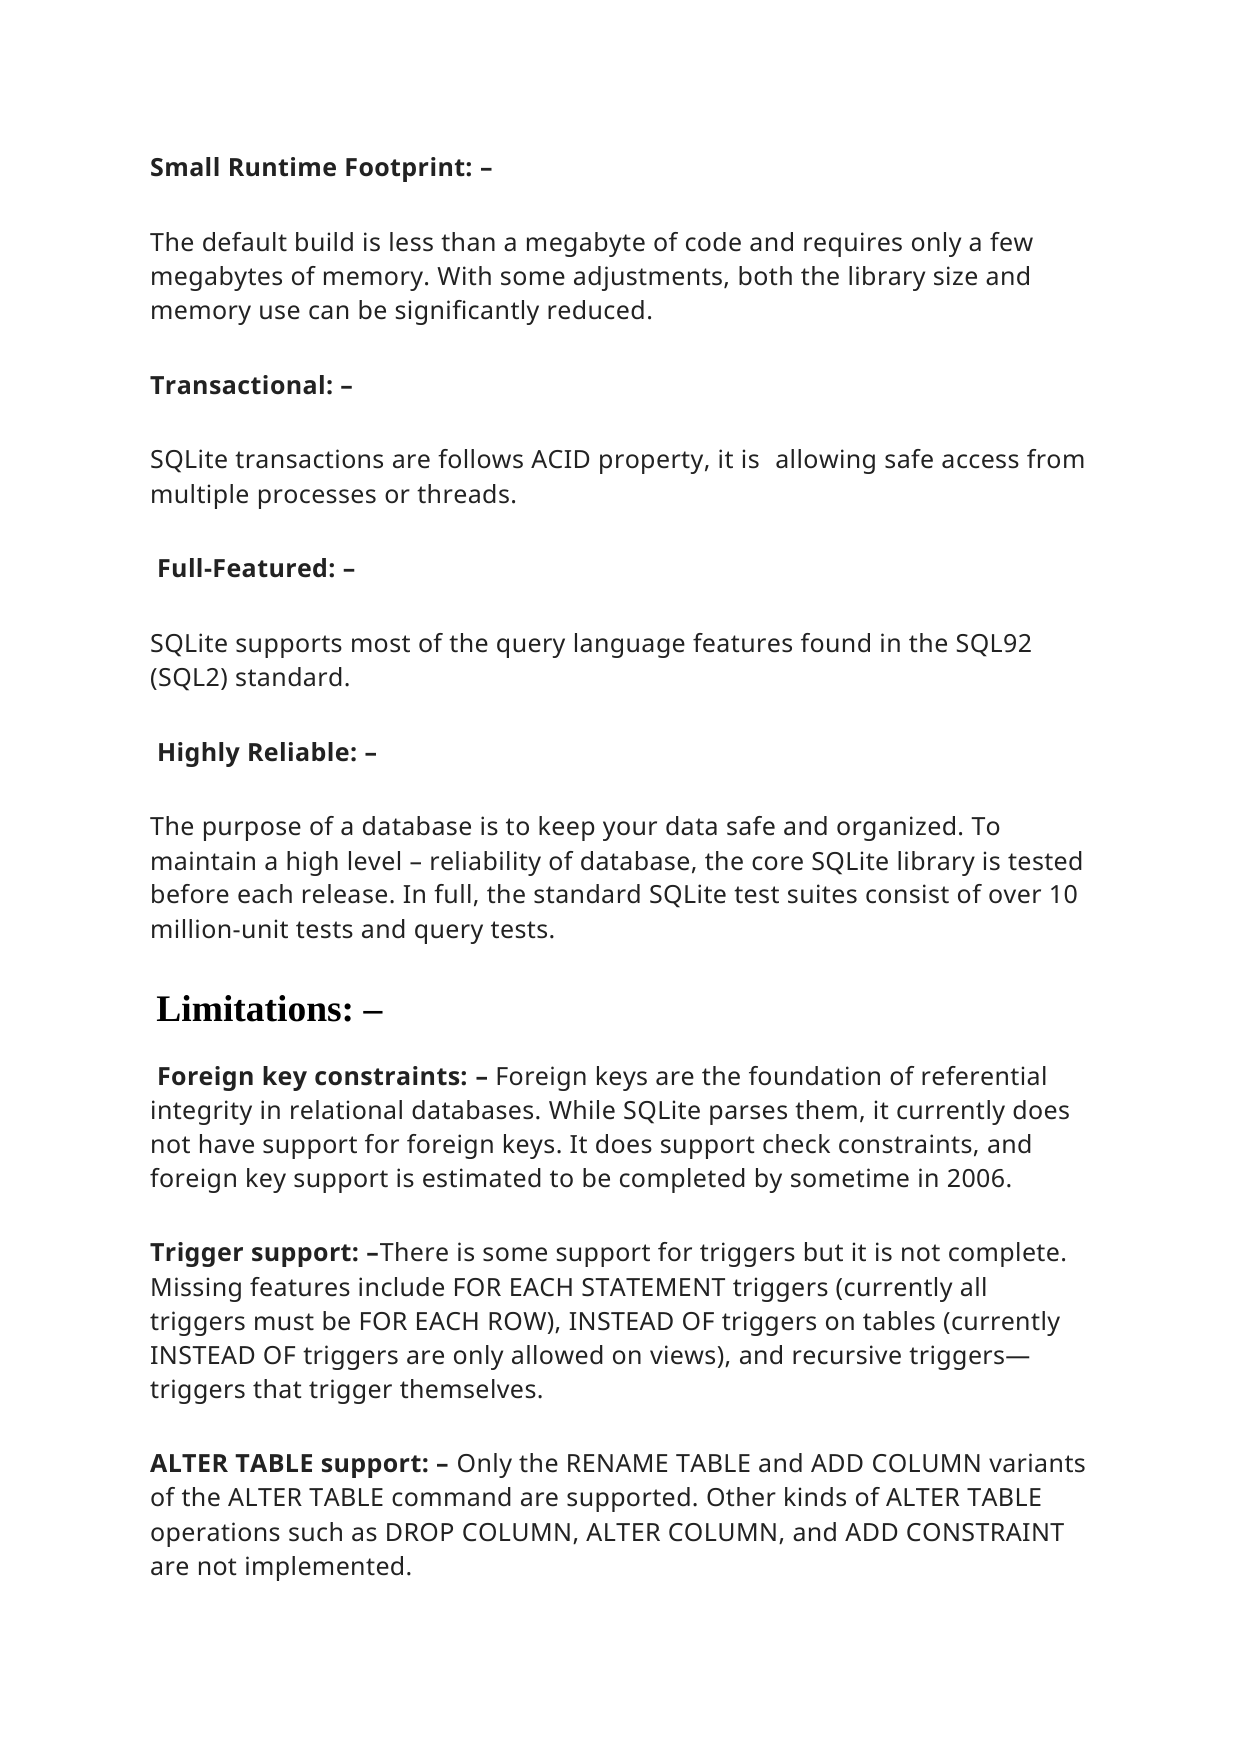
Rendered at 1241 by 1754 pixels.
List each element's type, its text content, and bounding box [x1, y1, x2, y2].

text Transactional: – [150, 367, 1090, 402]
text Highly Reliable: – [150, 734, 1090, 768]
text Small Runtime Footprint: – [150, 150, 1090, 184]
subtitle Limitations: – [150, 986, 1090, 1029]
text Trigger support: –There is some support for triggers but it is not complete. Missing features include FOR EACH STATEMENT triggers (currently all triggers must be FOR EACH ROW), INSTEAD OF triggers on tables (currently INSTEAD OF triggers are only allowed on views), and recursive triggers—triggers that trigger themselves. [150, 1235, 1090, 1405]
text SQLite supports most of the query language features found in the SQL92 (SQL2) standard. [150, 626, 1090, 694]
text The purpose of a database is to keep your data safe and organized. To maintain a high level – reliability of database, the core SQLite library is tested before each release. In full, the standard SQLite test suites consist of over 10 million-unit tests and query tests. [150, 809, 1090, 945]
text The default build is less than a megabyte of code and requires only a few megabytes of memory. With some adjustments, both the library size and memory use can be significantly reduced. [150, 225, 1090, 327]
text Foreign key constraints: – Foreign keys are the foundation of referential integrity in relational databases. While SQLite parses them, it currently does not have support for foreign keys. It does support check constraints, and foreign key support is estimated to be completed by sometime in 2006. [150, 1058, 1090, 1194]
text ALTER TABLE support: – Only the RENAME TABLE and ADD COLUMN variants of the ALTER TABLE command are supported. Other kinds of ALTER TABLE operations such as DROP COLUMN, ALTER COLUMN, and ADD CONSTRAINT are not implemented. [150, 1446, 1090, 1582]
text SQLite transactions are follows ACID property, it is allowing safe access from multiple processes or threads. [150, 442, 1090, 510]
text Full-Featured: – [150, 551, 1090, 585]
